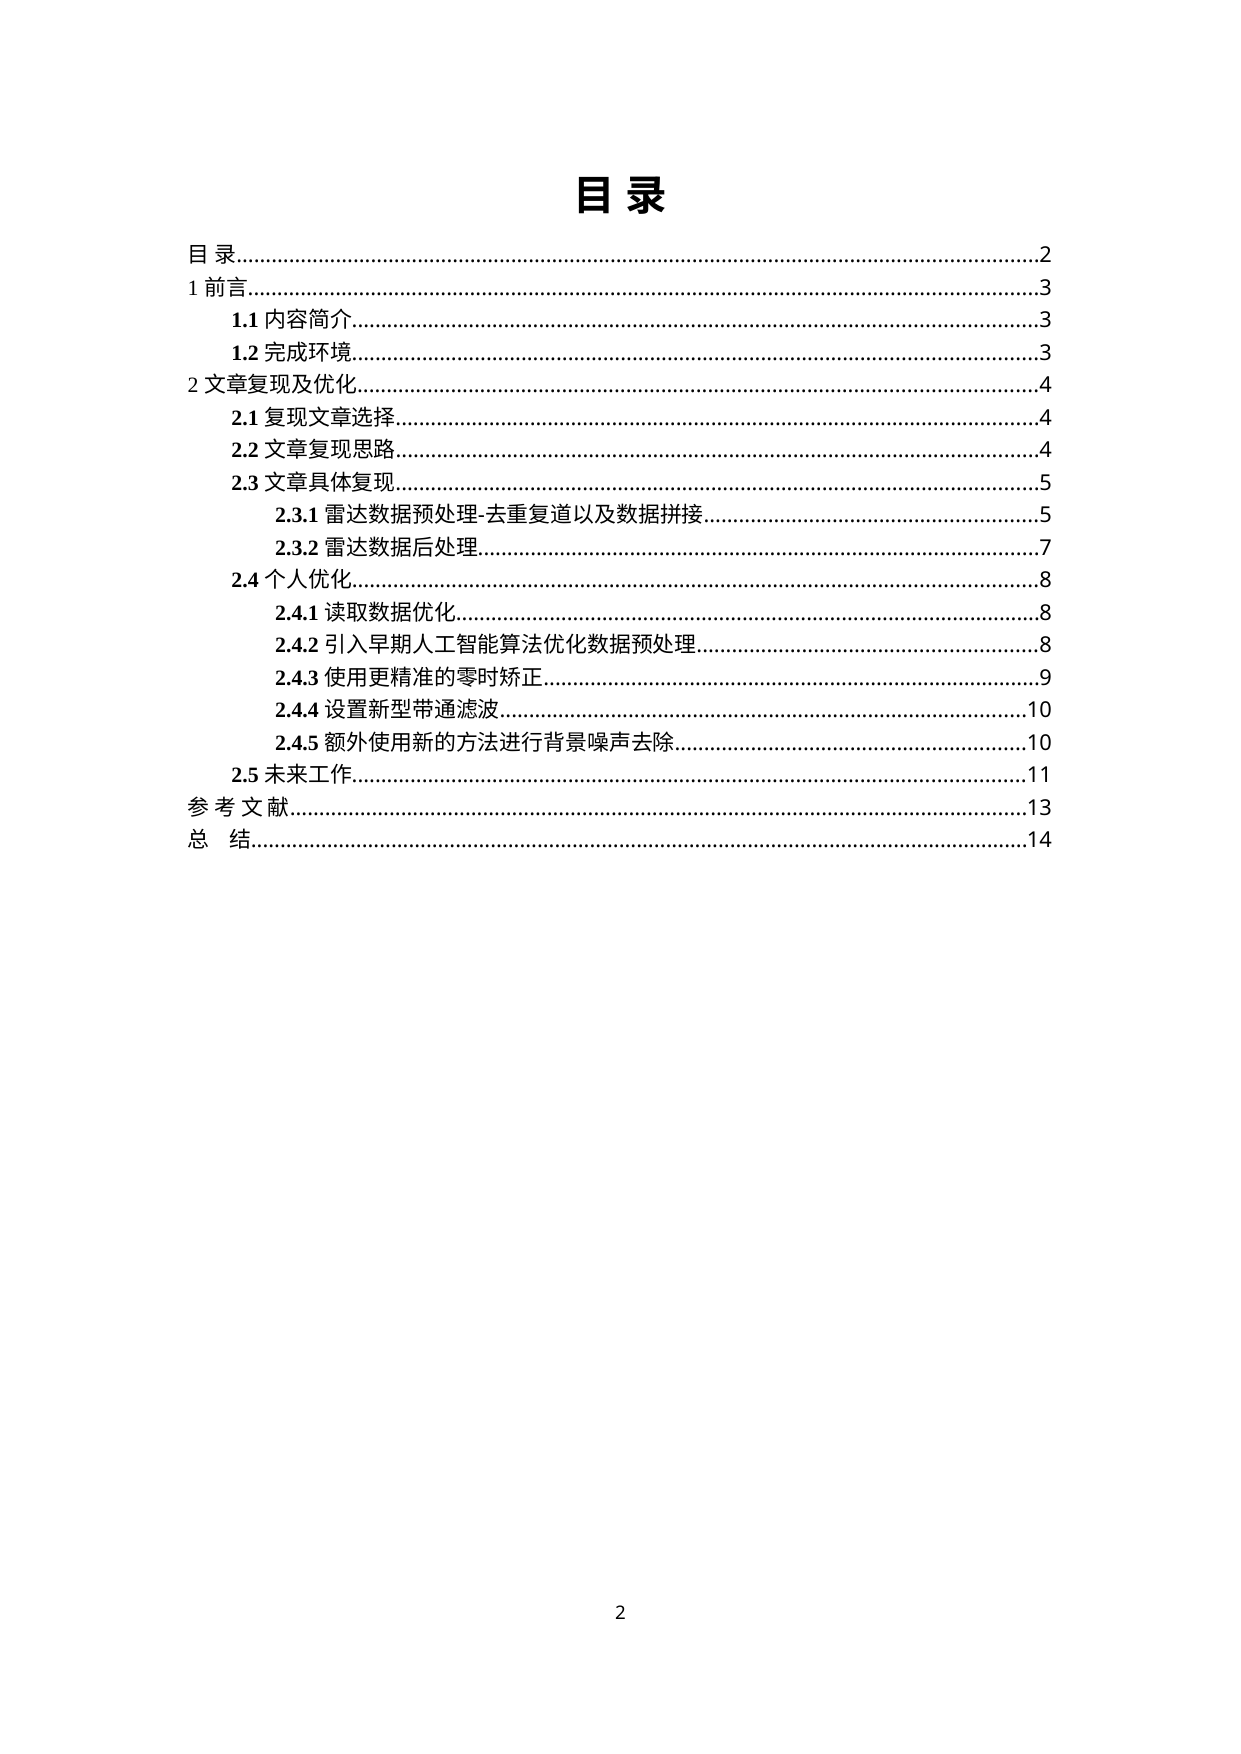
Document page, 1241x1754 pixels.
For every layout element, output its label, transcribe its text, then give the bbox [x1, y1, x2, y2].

text 目 录 [187, 160, 1053, 225]
